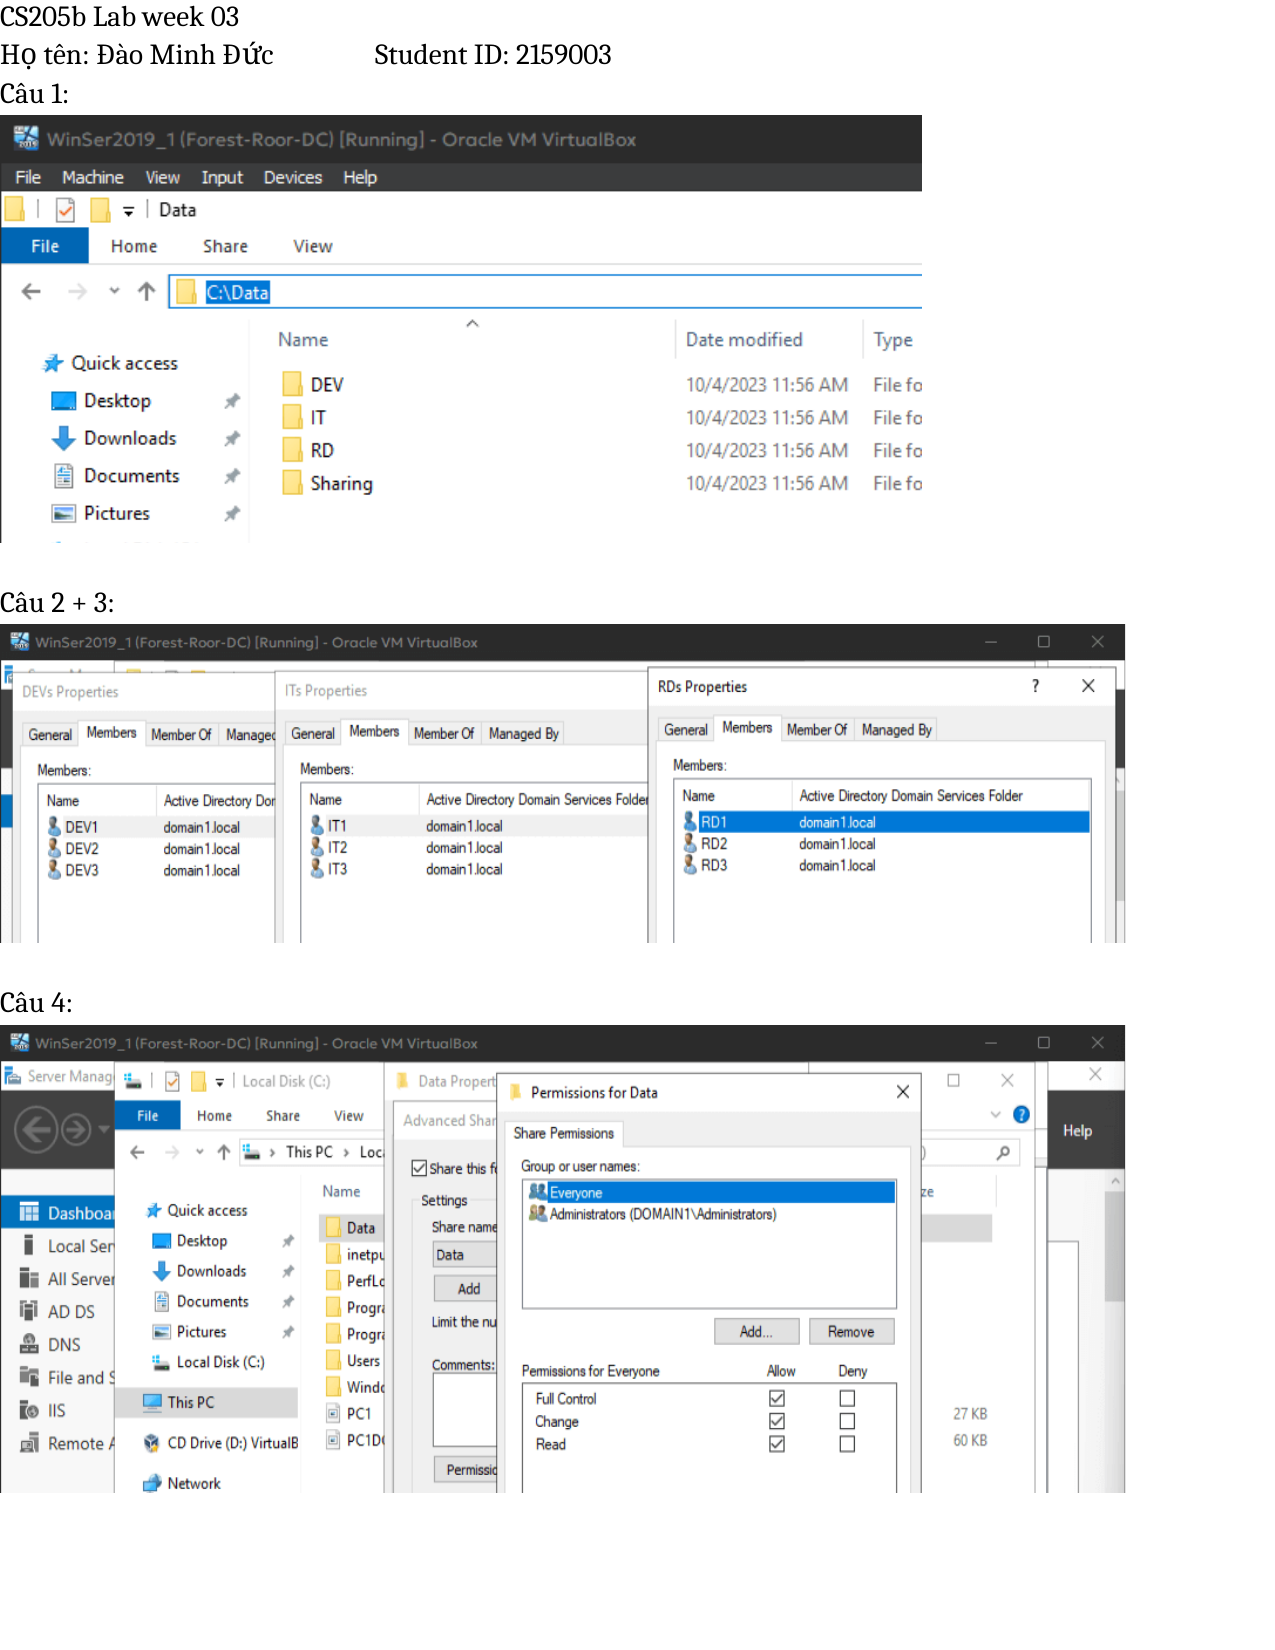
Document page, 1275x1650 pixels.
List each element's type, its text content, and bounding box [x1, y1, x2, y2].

text Câu 4: [0, 987, 1275, 1020]
text Câu 2 + 3: [0, 586, 1275, 619]
text CS205b Lab week 03 [0, 0, 1275, 33]
picture [0, 115, 922, 543]
text Câu 1: [0, 77, 1275, 111]
picture [0, 1025, 1125, 1493]
text Họ tên: Đào Minh Đức Student ID: 2159003 [0, 38, 1275, 72]
picture [0, 624, 1125, 943]
